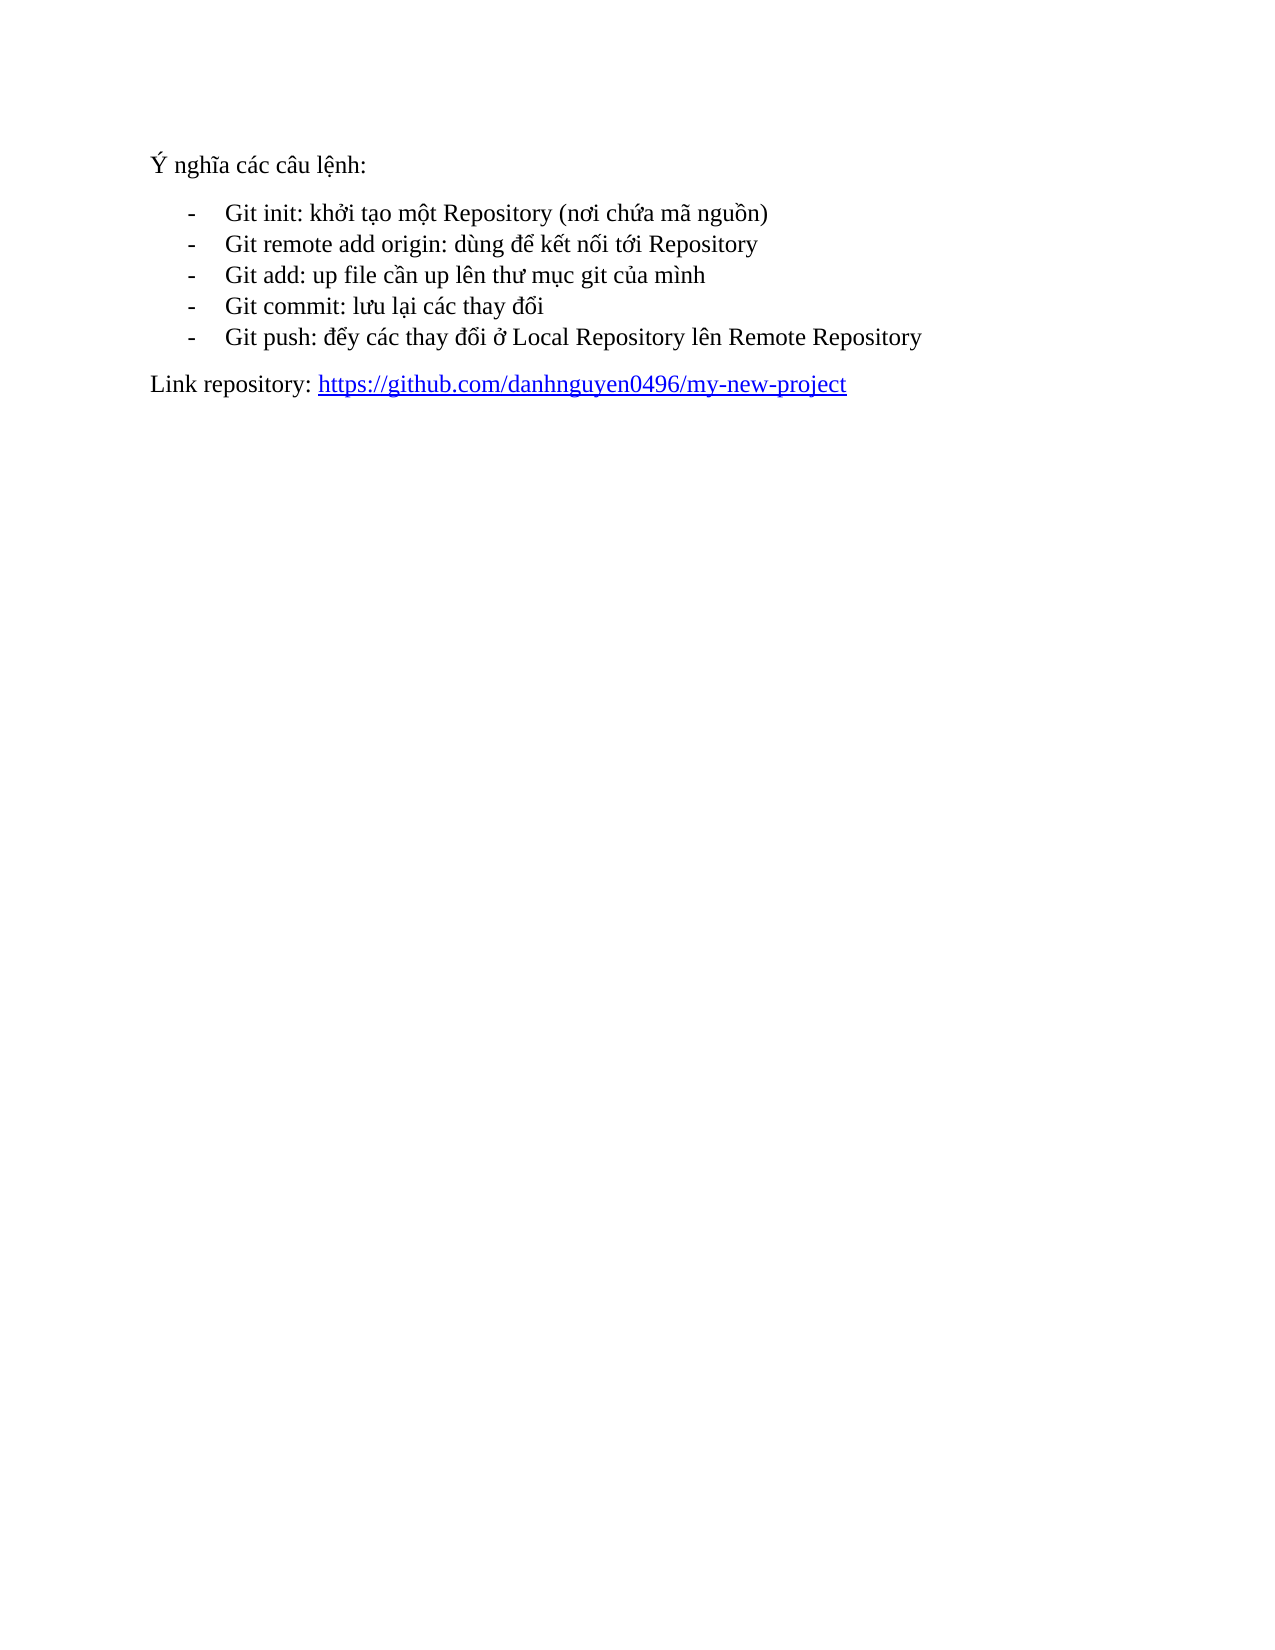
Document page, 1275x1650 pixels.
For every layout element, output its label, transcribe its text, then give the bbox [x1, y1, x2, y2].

text Ý nghĩa các câu lệnh: [150, 150, 1125, 179]
list Git add: up file cần up lên thư mục git của mình [187, 260, 1125, 288]
list Git remote add origin: dùng để kết nối tới Repository [187, 229, 1125, 257]
list Git commit: lưu lại các thay đổi [187, 291, 1125, 319]
list Git init: khởi tạo một Repository (nơi chứa mã nguồn) [187, 198, 1125, 226]
text Link repository: https://github.com/danhnguyen0496/my-new-project [150, 369, 1125, 398]
list Git push: đểy các thay đổi ở Local Repository lên Remote Repository [187, 322, 1125, 351]
